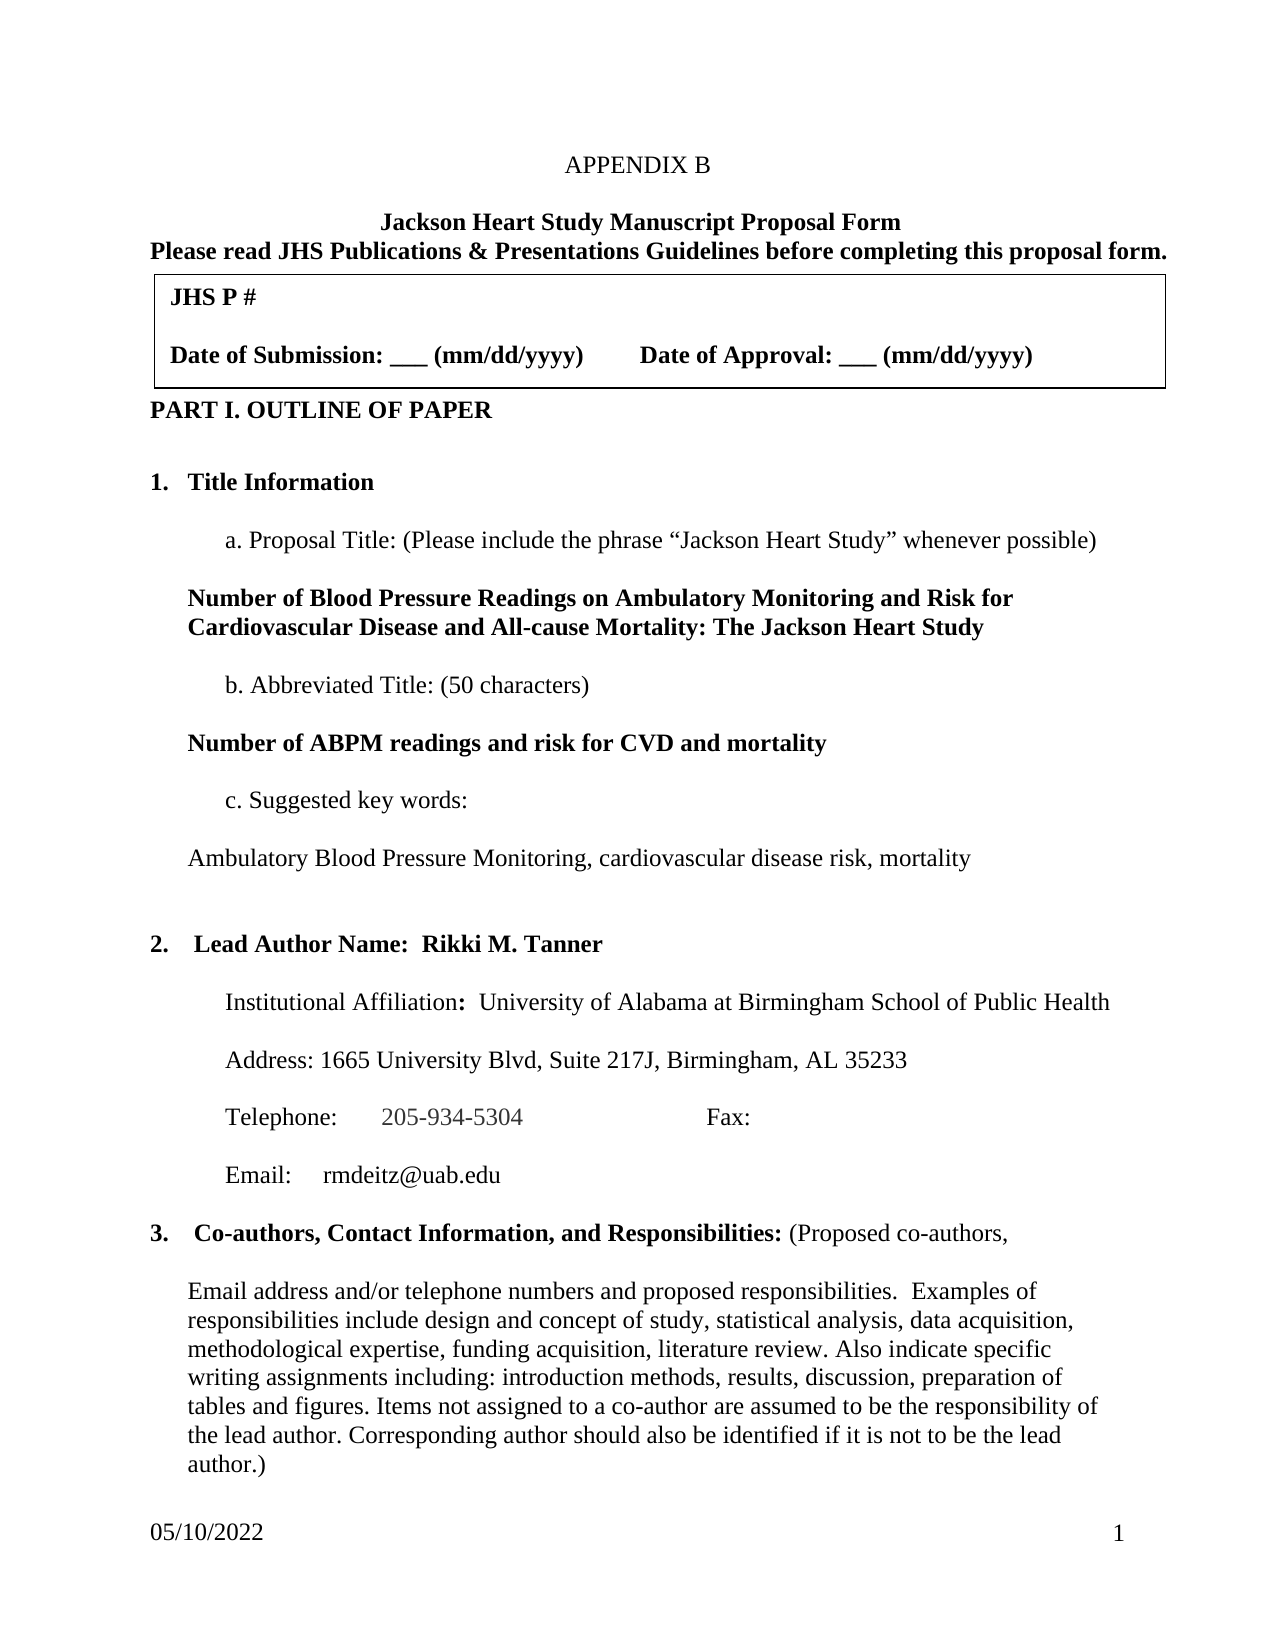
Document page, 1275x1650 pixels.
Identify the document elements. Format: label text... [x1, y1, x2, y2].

text 3. Co-authors, Contact Information, and Responsibilities: (Proposed co-authors, [150, 1218, 1172, 1247]
text b. Abbreviated Title: (50 characters) [187, 670, 1125, 699]
text Telephone: 205-934-5304 Fax: [187, 1102, 1125, 1131]
text 2. Lead Author Name: Rikki M. Tanner [150, 929, 1172, 958]
text a. Proposal Title: (Please include the phrase “Jackson Heart Study” whenever possible) [150, 525, 1200, 554]
text Jackson Heart Study Manuscript Proposal Form [150, 207, 1125, 236]
text Email address and/or telephone numbers and proposed responsibilities. Examples of responsibilities include design and concept of study, statistical analysis, data acquisition, methodological expertise, funding acquisition, literature review. Also indicate specific writing assignments including: introduction methods, results, discussion, preparation of tables and figures. Items not assigned to a co-author are assumed to be the responsibility of the lead author. Corresponding author should also be identified if it is not to be the lead author.) [187, 1276, 1125, 1477]
text Ambulatory Blood Pressure Monitoring, cardiovascular disease risk, mortality [187, 843, 1125, 872]
text Number of ABPM readings and risk for CVD and mortality [187, 728, 1125, 757]
text 1. Title Information [150, 467, 1125, 496]
text Address: 1665 University Blvd, Suite 217J, Birmingham, AL 35233 [187, 1045, 1125, 1074]
text c. Suggested key words: [187, 785, 1125, 814]
text Number of Blood Pressure Readings on Ambulatory Monitoring and Risk for Cardiovascular Disease and All-cause Mortality: The Jackson Heart Study [187, 583, 1125, 641]
text APPENDIX B [150, 150, 1125, 179]
text Email: rmdeitz@uab.edu [187, 1160, 1125, 1189]
text Please read JHS Publications & Presentations Guidelines before completing this proposal form. [150, 236, 1200, 265]
text Institutional Affiliation: University of Alabama at Birmingham School of Public Health [187, 987, 1125, 1016]
text PART I. OUTLINE OF PAPER [150, 395, 1125, 424]
